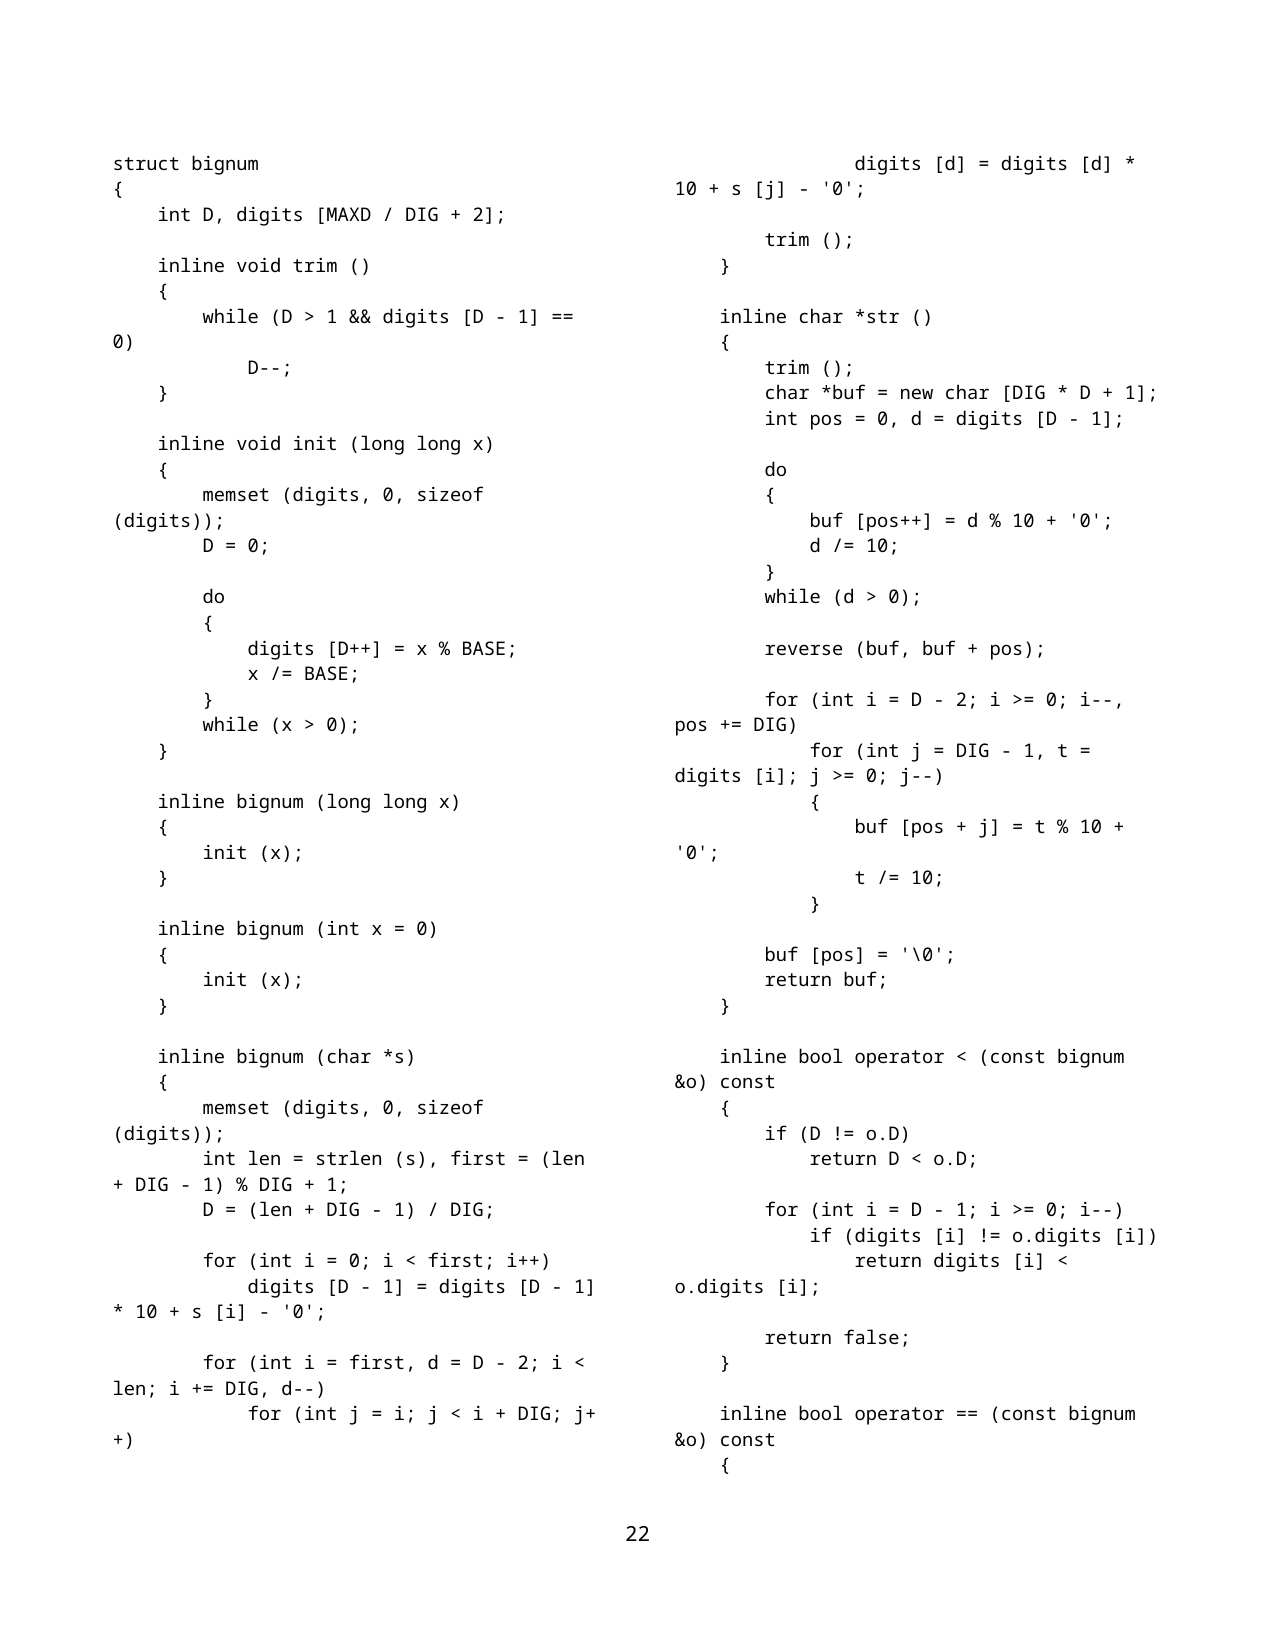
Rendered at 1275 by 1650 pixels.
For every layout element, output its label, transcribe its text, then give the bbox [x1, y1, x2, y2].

text int D, digits [MAXD / DIG + 2]; [112, 201, 601, 227]
text for (int i = D - 2; i >= 0; i--, pos += DIG) [674, 686, 1162, 737]
text { [112, 456, 601, 482]
text do [112, 584, 601, 609]
text memset (digits, 0, sizeof (digits)); [112, 1094, 601, 1145]
text { [112, 1069, 601, 1094]
text buf [pos] = '\0'; [674, 941, 1162, 967]
text for (int j = i; j < i + DIG; j++) [112, 1401, 601, 1452]
text t /= 10; [674, 864, 1162, 890]
text inline bool operator < (const bignum &o) const [674, 1043, 1162, 1094]
text if (digits [i] != o.digits [i]) [674, 1222, 1162, 1247]
text if (D != o.D) [674, 1120, 1162, 1145]
text init (x); [112, 967, 601, 992]
text } [112, 864, 601, 890]
text } [674, 252, 1162, 278]
text return buf; [674, 967, 1162, 992]
text digits [D - 1] = digits [D - 1] * 10 + s [i] - '0'; [112, 1273, 601, 1324]
text while (d > 0); [674, 584, 1162, 609]
text for (int i = 0; i < first; i++) [112, 1247, 601, 1273]
text for (int i = first, d = D - 2; i < len; i += DIG, d--) [112, 1349, 601, 1401]
text } [112, 380, 601, 405]
text buf [pos++] = d % 10 + '0'; [674, 507, 1162, 533]
text } [112, 737, 601, 762]
text memset (digits, 0, sizeof (digits)); [112, 482, 601, 533]
text init (x); [112, 839, 601, 864]
text return digits [i] < o.digits [i]; [674, 1247, 1162, 1298]
text D = (len + DIG - 1) / DIG; [112, 1196, 601, 1222]
text { [674, 1452, 1162, 1477]
text inline bignum (long long x) [112, 788, 601, 813]
text { [674, 482, 1162, 507]
text trim (); [674, 227, 1162, 252]
text while (x > 0); [112, 711, 601, 737]
text { [674, 329, 1162, 354]
text inline void init (long long x) [112, 431, 601, 456]
text { [112, 813, 601, 839]
text digits [D++] = x % BASE; [112, 635, 601, 660]
text trim (); [674, 354, 1162, 380]
text while (D > 1 && digits [D - 1] == 0) [112, 303, 601, 354]
text inline bignum (int x = 0) [112, 916, 601, 941]
text { [112, 609, 601, 635]
text x /= BASE; [112, 660, 601, 686]
text } [112, 686, 601, 711]
text inline void trim () [112, 252, 601, 278]
text { [674, 1094, 1162, 1120]
text for (int i = D - 1; i >= 0; i--) [674, 1196, 1162, 1222]
text int pos = 0, d = digits [D - 1]; [674, 405, 1162, 431]
text do [674, 456, 1162, 482]
text inline bignum (char *s) [112, 1043, 601, 1069]
text D = 0; [112, 533, 601, 558]
text return D < o.D; [674, 1145, 1162, 1171]
text { [112, 278, 601, 303]
text return false; [674, 1324, 1162, 1349]
text } [112, 992, 601, 1018]
text struct bignum [112, 150, 601, 176]
text d /= 10; [674, 533, 1162, 558]
text { [112, 176, 601, 201]
text { [674, 788, 1162, 813]
text D--; [112, 354, 601, 380]
text inline bool operator == (const bignum &o) const [674, 1401, 1162, 1452]
text inline char *str () [674, 303, 1162, 329]
text } [674, 558, 1162, 584]
text char *buf = new char [DIG * D + 1]; [674, 380, 1162, 405]
text } [674, 890, 1162, 916]
text int len = strlen (s), first = (len + DIG - 1) % DIG + 1; [112, 1145, 601, 1196]
text reverse (buf, buf + pos); [674, 635, 1162, 660]
text buf [pos + j] = t % 10 + '0'; [674, 813, 1162, 864]
text } [674, 1349, 1162, 1375]
text for (int j = DIG - 1, t = digits [i]; j >= 0; j--) [674, 737, 1162, 788]
text { [112, 941, 601, 967]
text } [674, 992, 1162, 1018]
text digits [d] = digits [d] * 10 + s [j] - '0'; [674, 150, 1162, 201]
